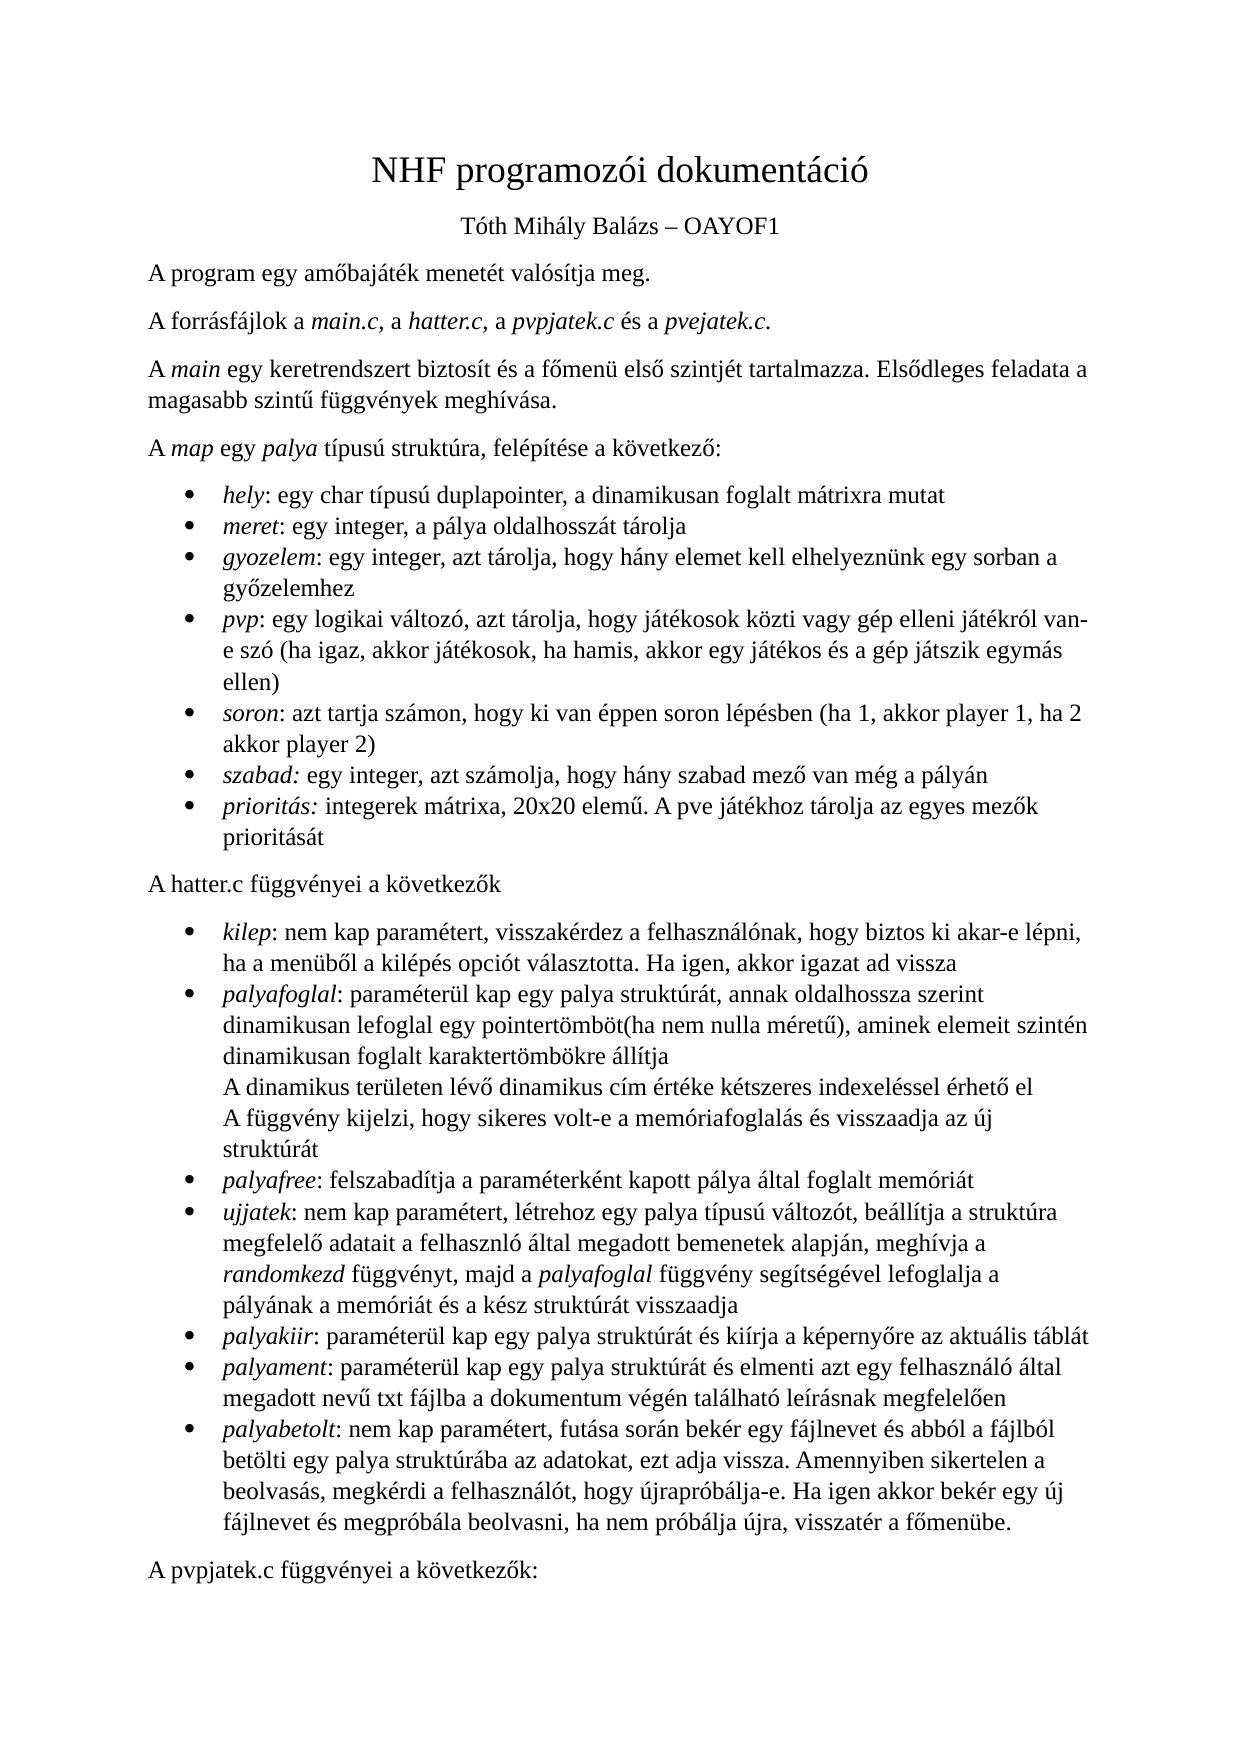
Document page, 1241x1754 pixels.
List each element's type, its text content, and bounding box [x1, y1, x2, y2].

text NHF programozói dokumentáció [148, 148, 1093, 191]
list palyabetolt: nem kap paramétert, futása során bekér egy fájlnevet és abból a fájlból betölti egy palya struktúrába az adatokat, ezt adja vissza. Amennyiben sikertelen a beolvasás, megkérdi a felhasználót, hogy újrapróbálja-e. Ha igen akkor bekér egy új fájlnevet és megpróbála beolvasni, ha nem próbálja újra, visszatér a főmenübe. [185, 1414, 1093, 1536]
list prioritás: integerek mátrixa, 20x20 elemű. A pve játékhoz tárolja az egyes mezők prioritását [185, 791, 1093, 851]
text A forrásfájlok a main.c, a hatter.c, a pvpjatek.c és a pvejatek.c. [148, 306, 1093, 335]
list A dinamikus területen lévő dinamikus cím értéke kétszeres indexeléssel érhető el [223, 1072, 1093, 1101]
list soron: azt tartja számon, hogy ki van éppen soron lépésben (ha 1, akkor player 1, ha 2 akkor player 2) [185, 698, 1093, 757]
list palyafree: felszabadítja a paraméterként kapott pálya által foglalt memóriát [185, 1166, 1093, 1194]
list meret: egy integer, a pálya oldalhosszát tárolja [185, 511, 1093, 540]
list ujjatek: nem kap paramétert, létrehoz egy palya típusú változót, beállítja a struktúra megfelelő adatait a felhasznló által megadott bemenetek alapján, meghívja a randomkezd függvényt, majd a palyafoglal függvény segítségével lefoglalja a pályának a memóriát és a kész struktúrát visszaadja [185, 1197, 1093, 1318]
list pvp: egy logikai változó, azt tárolja, hogy játékosok közti vagy gép elleni játékról van-e szó (ha igaz, akkor játékosok, ha hamis, akkor egy játékos és a gép játszik egymás ellen) [185, 604, 1093, 695]
text A pvpjatek.c függvényei a következők: [148, 1555, 1093, 1583]
list palyakiir: paraméterül kap egy palya struktúrát és kiírja a képernyőre az aktuális táblát [185, 1321, 1093, 1349]
list kilep: nem kap paramétert, visszakérdez a felhasználónak, hogy biztos ki akar-e lépni, ha a menüből a kilépés opciót választotta. Ha igen, akkor igazat ad vissza [185, 917, 1093, 977]
text A main egy keretrendszert biztosít és a főmenü első szintjét tartalmazza. Elsődleges feladata a magasabb szintű függvények meghívása. [148, 354, 1093, 414]
list hely: egy char típusú duplapointer, a dinamikusan foglalt mátrixra mutat [185, 480, 1093, 509]
list palyament: paraméterül kap egy palya struktúrát és elmenti azt egy felhasználó által megadott nevű txt fájlba a dokumentum végén található leírásnak megfelelően [185, 1352, 1093, 1412]
text A program egy amőbajáték menetét valósítja meg. [148, 258, 1093, 287]
text A map egy palya típusú struktúra, felépítése a következő: [148, 433, 1093, 461]
list palyafoglal: paraméterül kap egy palya struktúrát, annak oldalhossza szerint dinamikusan lefoglal egy pointertömböt(ha nem nulla méretű), aminek elemeit szintén dinamikusan foglalt karaktertömbökre állítja [185, 979, 1093, 1070]
text A hatter.c függvényei a következők [148, 869, 1093, 898]
list gyozelem: egy integer, azt tárolja, hogy hány elemet kell elhelyeznünk egy sorban a győzelemhez [185, 542, 1093, 602]
text Tóth Mihály Balázs – OAYOF1 [148, 211, 1093, 239]
list szabad: egy integer, azt számolja, hogy hány szabad mező van még a pályán [185, 760, 1093, 788]
list A függvény kijelzi, hogy sikeres volt-e a memóriafoglalás és visszaadja az új struktúrát [223, 1103, 1093, 1163]
